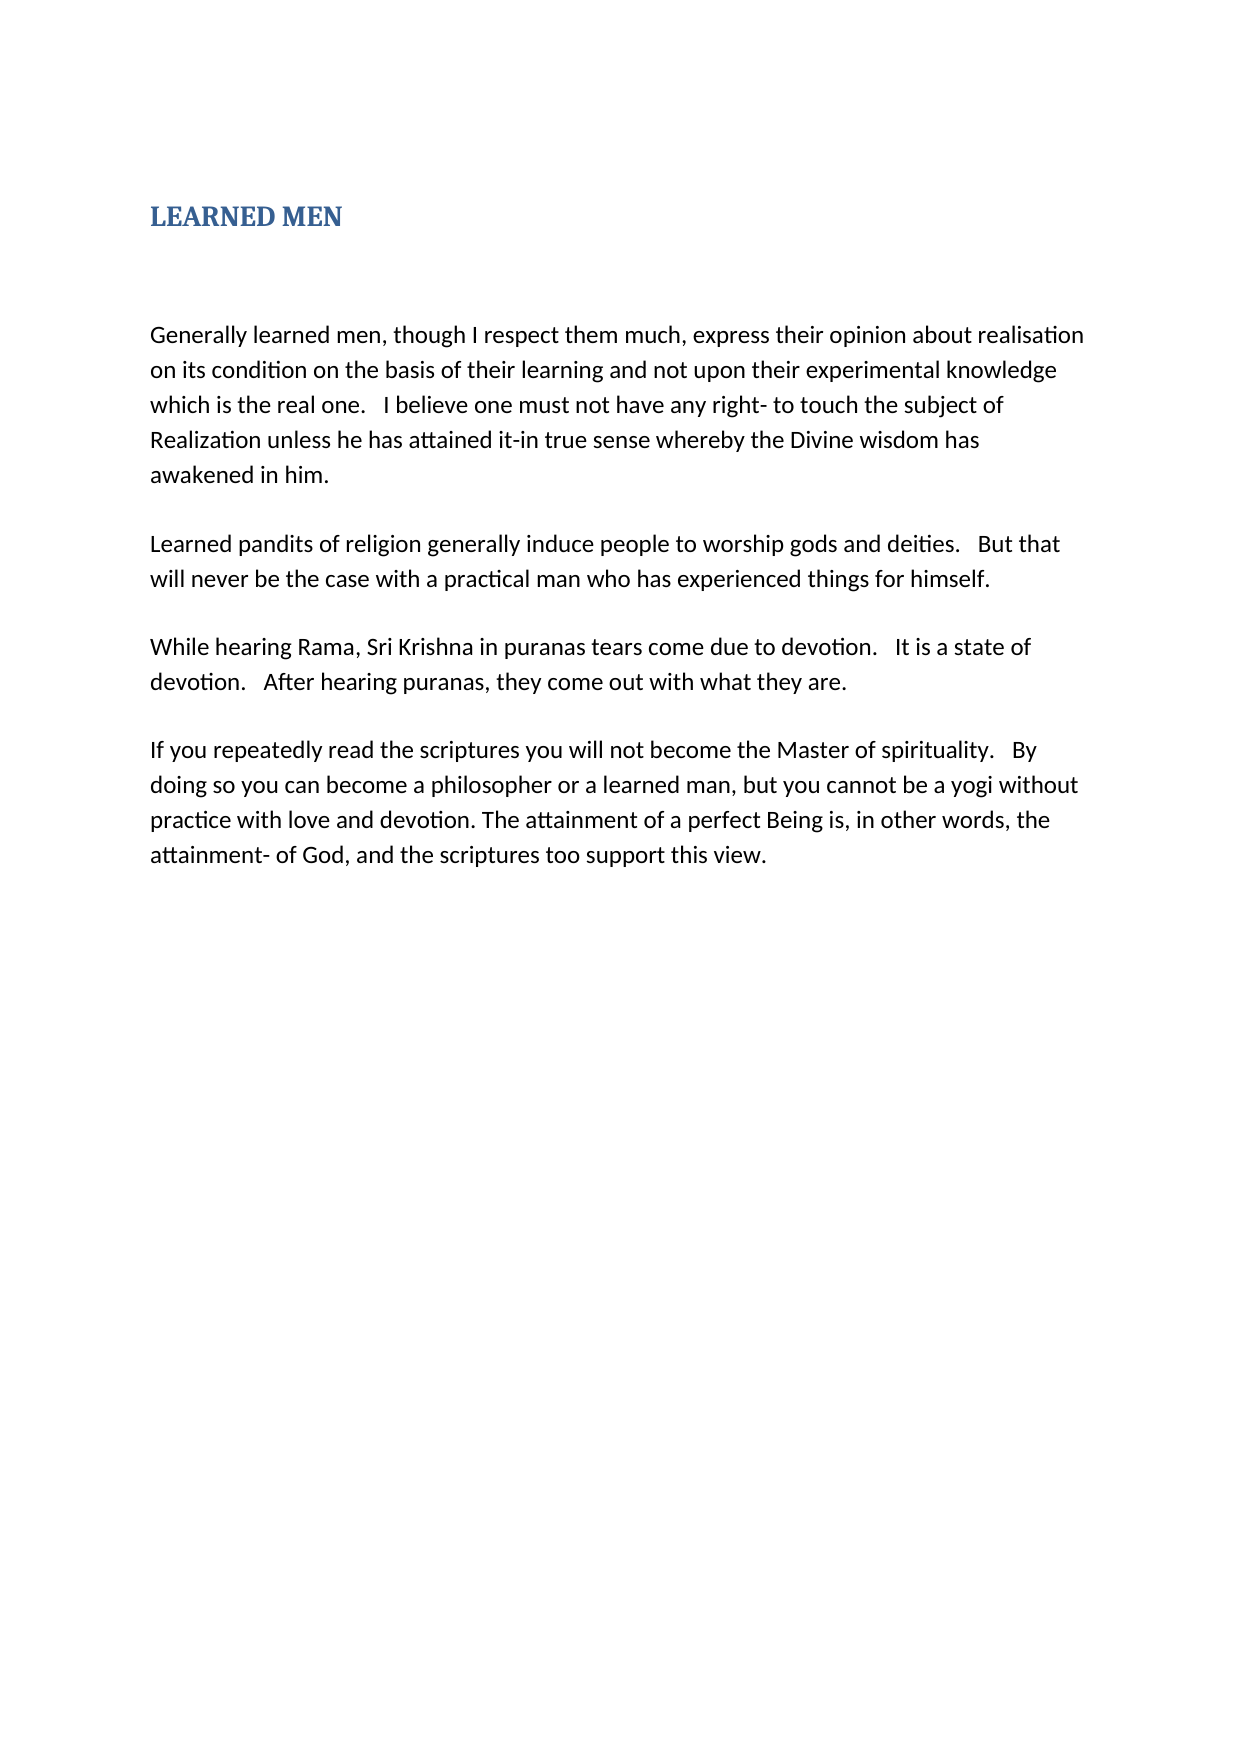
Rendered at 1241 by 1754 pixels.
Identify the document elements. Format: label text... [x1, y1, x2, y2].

text Generally learned men, though I respect them much, express their opinion about realisation on its condition on the basis of their learning and not upon their experimental knowledge which is the real one. I believe one must not have any right- to touch the subject of Realization unless he has attained it-in true sense whereby the Divine wisdom has awakened in him. [150, 319, 1090, 490]
text Learned pandits of religion generally induce people to worship gods and deities. But that will never be the case with a practical man who has experienced things for himself. [150, 528, 1090, 593]
text While hearing Rama, Sri Krishna in puranas tears come due to devotion. It is a state of devotion. After hearing puranas, they come out with what they are. [150, 631, 1090, 697]
text If you repeatedly read the scriptures you will not become the Master of spirituality. By doing so you can become a philosopher or a learned man, but you cannot be a yogi without practice with love and devotion. The attainment of a perfect Being is, in other words, the attainment- of God, and the scriptures too support this view. [150, 734, 1090, 870]
text LEARNED MEN [150, 200, 1090, 233]
